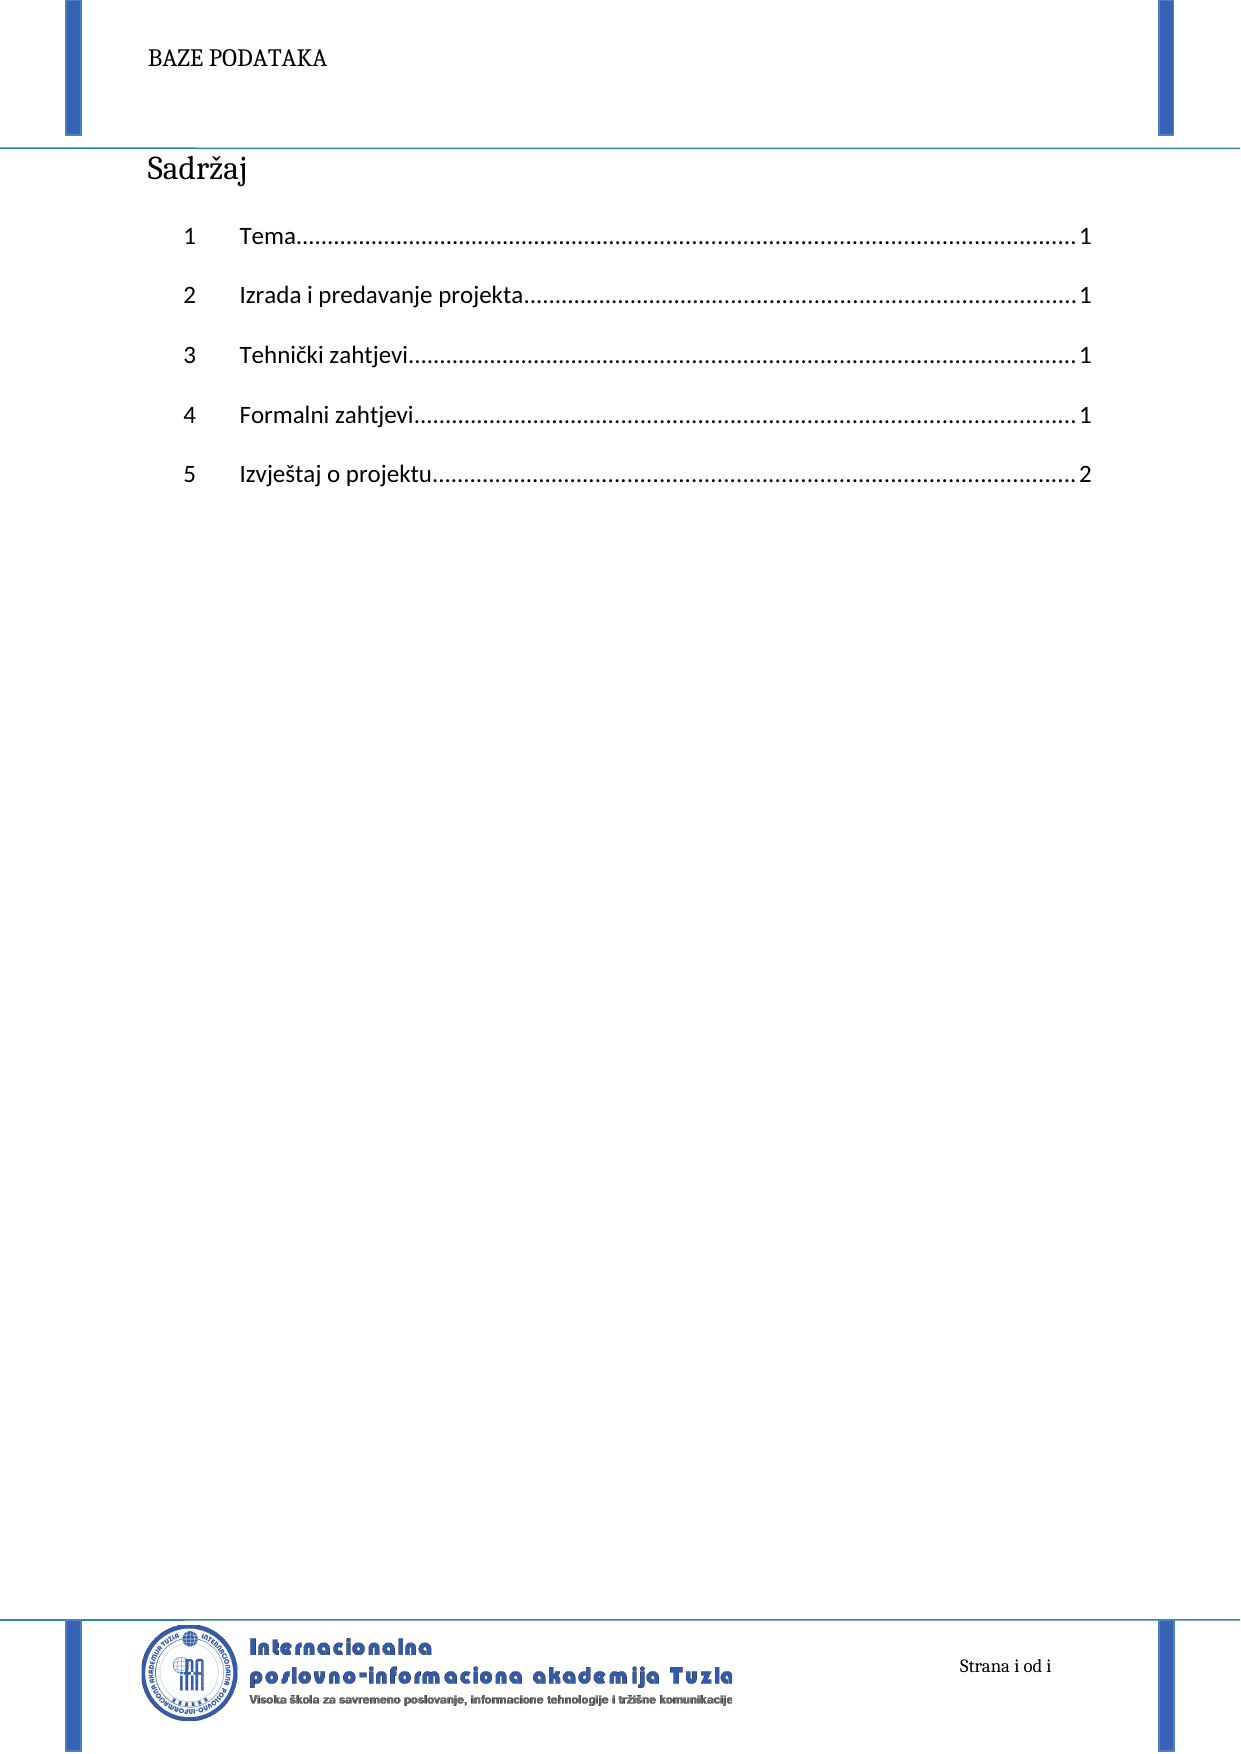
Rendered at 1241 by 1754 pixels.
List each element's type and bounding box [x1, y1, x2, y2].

picture [141, 1625, 733, 1721]
